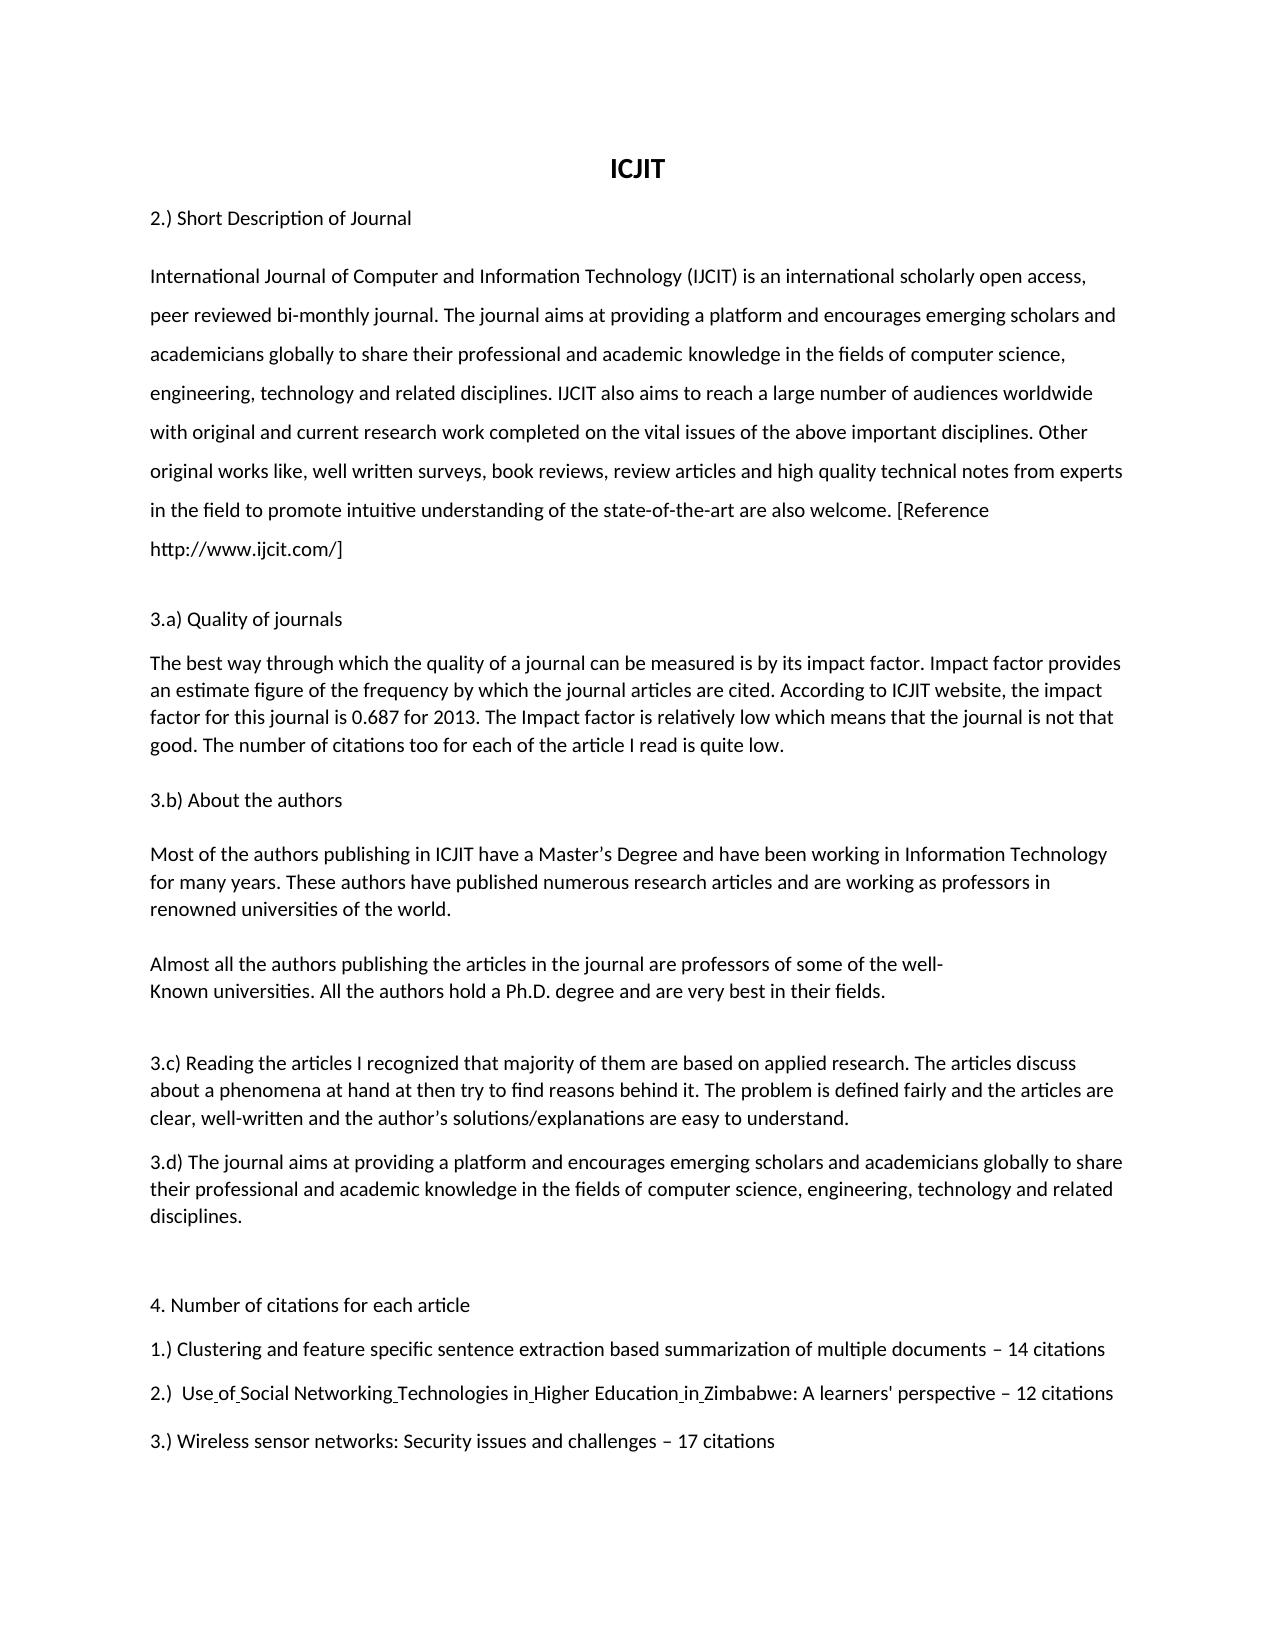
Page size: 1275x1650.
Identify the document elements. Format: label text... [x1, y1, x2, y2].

text ICJIT [150, 150, 1125, 186]
text 1.) Clustering and feature specific sentence extraction based summarization of multiple documents – 14 citations [150, 1336, 1125, 1361]
text 2.) Short Description of Journal [150, 205, 1125, 231]
text 4. Number of citations for each article [150, 1292, 1125, 1317]
text Most of the authors publishing in ICJIT have a Master’s Degree and have been working in Information Technology for many years. These authors have published numerous research articles and are working as professors in renowned universities of the world. [150, 842, 1125, 922]
text The best way through which the quality of a journal can be measured is by its impact factor. Impact factor provides an estimate figure of the frequency by which the journal articles are cited. According to ICJIT website, the impact factor for this journal is 0.687 for 2013. The Impact factor is relatively low which means that the journal is not that good. The number of citations too for each of the article I read is quite low. [150, 650, 1125, 757]
text 3.a) Quality of journals [150, 606, 1125, 631]
text 3.c) Reading the articles I recognized that majority of them are based on applied research. The articles discuss about a phenomena at hand at then try to find reasons behind it. The problem is defined fairly and the articles are clear, well-written and the author’s solutions/explanations are easy to understand. [150, 1050, 1125, 1130]
text 2.) Use of Social Networking Technologies in Higher Education in Zimbabwe: A learners' perspective – 12 citations [150, 1380, 1125, 1405]
text 3.d) The journal aims at providing a platform and encourages emerging scholars and academicians globally to share their professional and academic knowledge in the fields of computer science, engineering, technology and related disciplines. [150, 1149, 1125, 1229]
text International Journal of Computer and Information Technology (IJCIT) is an international scholarly open access, peer reviewed bi-monthly journal. The journal aims at providing a platform and encourages emerging scholars and academicians globally to share their professional and academic knowledge in the fields of computer science, engineering, technology and related disciplines. IJCIT also aims to reach a large number of audiences worldwide with original and current research work completed on the vital issues of the above important disciplines. Other original works like, well written surveys, book reviews, review articles and high quality technical notes from experts in the field to promote intuitive understanding of the state-of-the-art are also welcome. [Reference http://www.ijcit.com/] [150, 249, 1125, 562]
text 3.b) About the authors [150, 787, 1125, 812]
subtitle 3.) Wireless sensor networks: Security issues and challenges – 17 citations [150, 1424, 1125, 1454]
text Known universities. All the authors hold a Ph.D. degree and are very best in their fields. [150, 978, 1125, 1004]
text Almost all the authors publishing the articles in the journal are professors of some of the well- [150, 951, 1125, 977]
